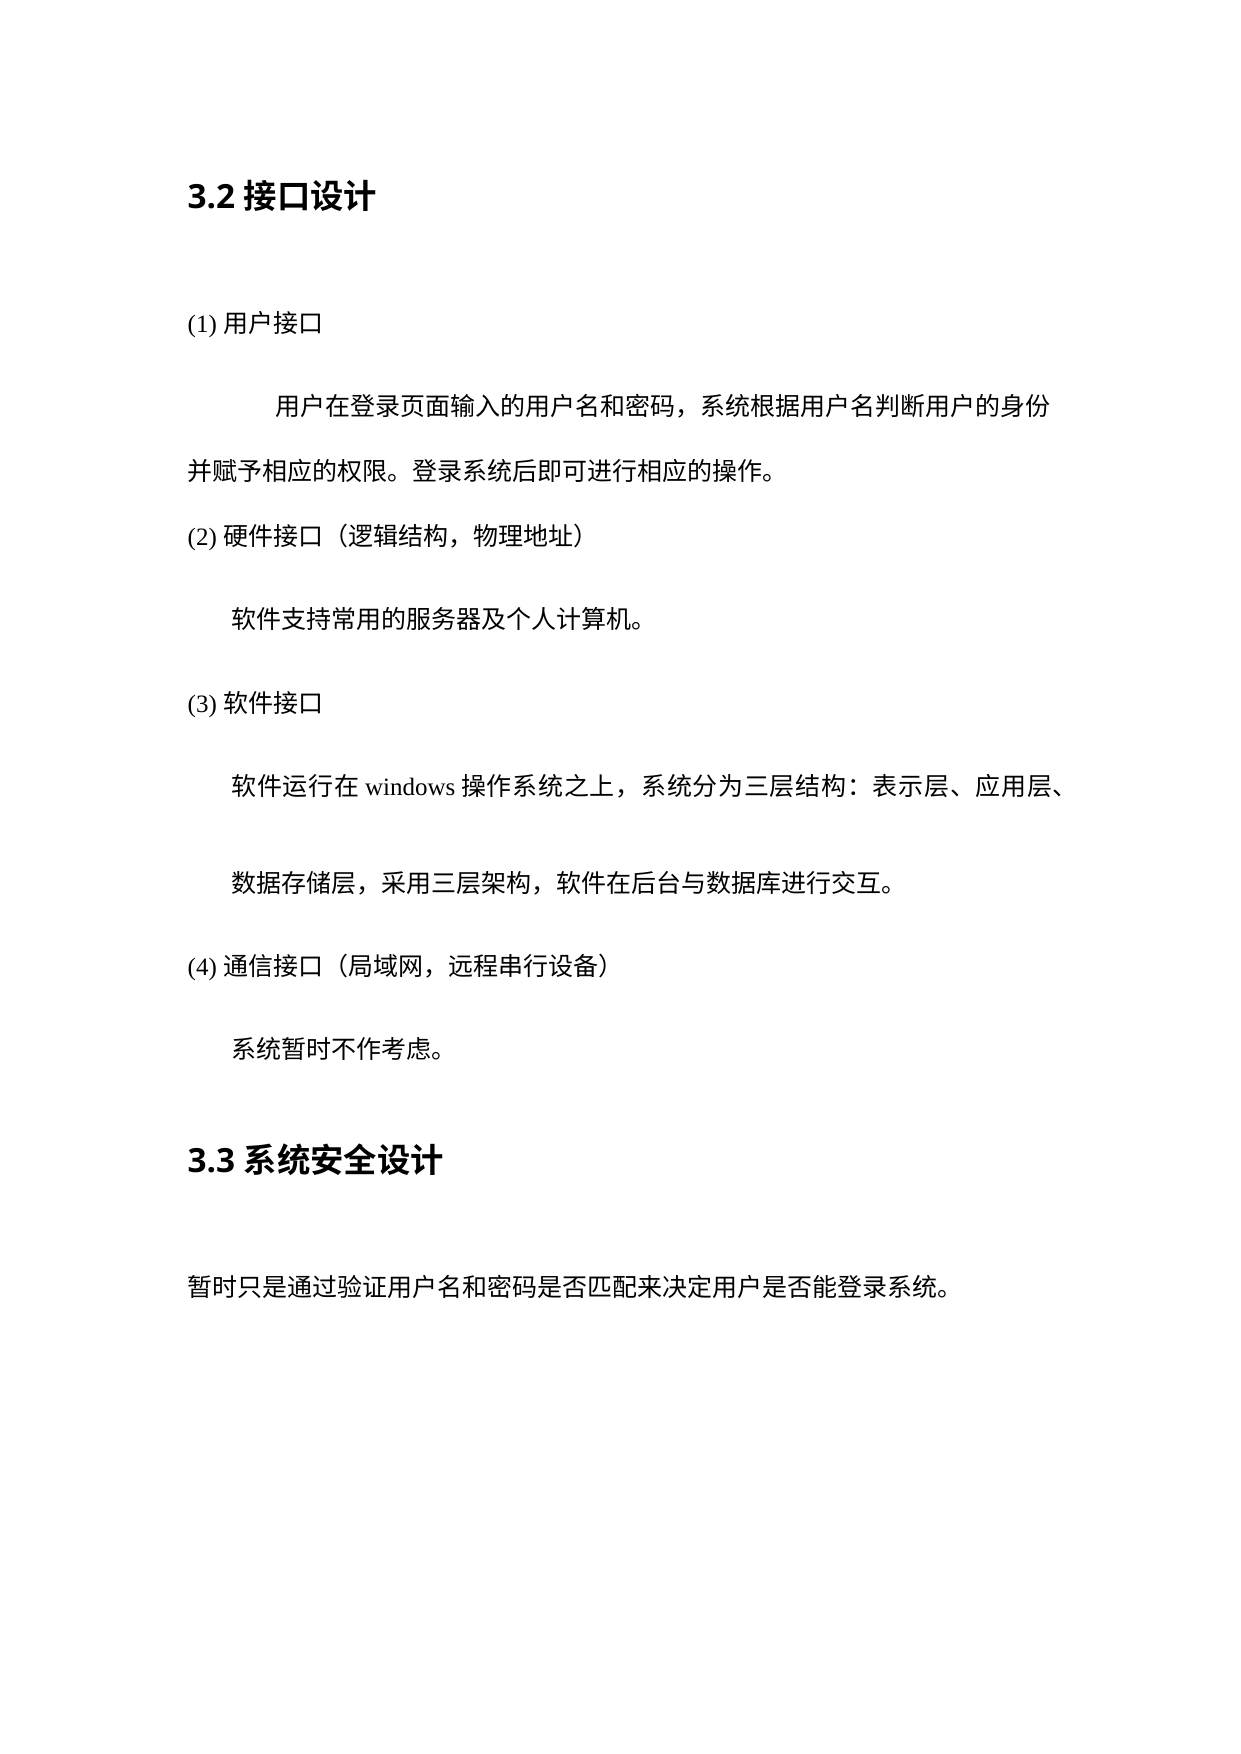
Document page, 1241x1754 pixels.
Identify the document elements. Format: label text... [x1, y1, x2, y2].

text (2) 硬件接口（逻辑结构，物理地址） [187, 502, 1053, 567]
text 软件运行在windows操作系统之上，系统分为三层结构：表示层、应用层、数据存储层，采用三层架构，软件在后台与数据库进行交互。 [231, 752, 1053, 914]
text (4) 通信接口（局域网，远程串行设备） [187, 932, 1053, 997]
text 系统暂时不作考虑。 [187, 1016, 1053, 1081]
subtitle 3.2 接口设计 [187, 162, 1053, 227]
text 暂时只是通过验证用户名和密码是否匹配来决定用户是否能登录系统。 [187, 1253, 1053, 1318]
text (3) 软件接口 [187, 669, 1053, 734]
text (1) 用户接口 [187, 289, 1053, 354]
subtitle 3.3 系统安全设计 [187, 1126, 1053, 1191]
text 用户在登录页面输入的用户名和密码，系统根据用户名判断用户的身份并赋予相应的权限。登录系统后即可进行相应的操作。 [187, 372, 1053, 502]
text 软件支持常用的服务器及个人计算机。 [187, 586, 1053, 651]
